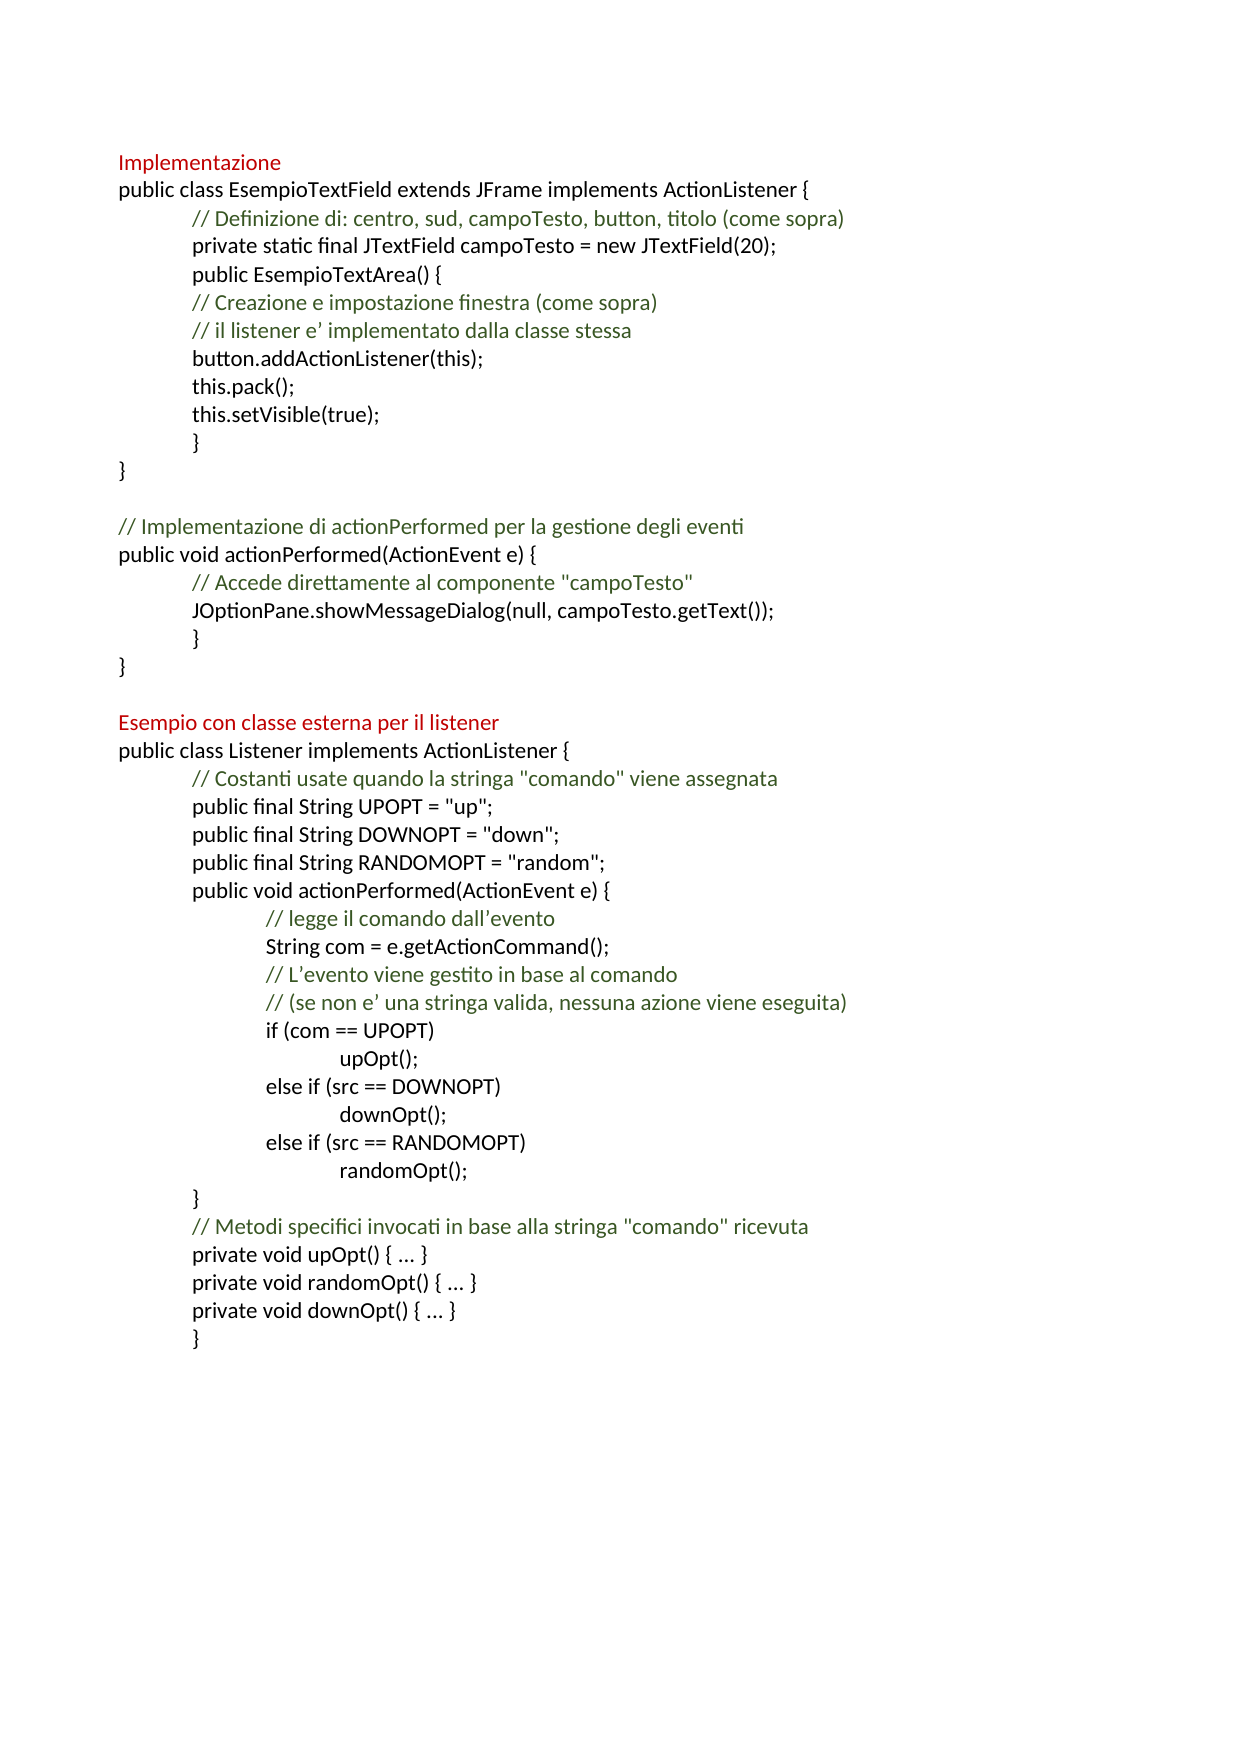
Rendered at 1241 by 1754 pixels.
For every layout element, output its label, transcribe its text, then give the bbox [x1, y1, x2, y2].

text } [192, 1184, 1122, 1212]
text // Costanti usate quando la stringa "comando" viene assegnata [192, 764, 1122, 792]
text // Metodi specifici invocati in base alla stringa "comando" ricevuta [192, 1212, 1122, 1240]
text public final String UPOPT = "up"; [192, 792, 1122, 820]
text Implementazione [118, 148, 1122, 176]
text this.setVisible(true); [118, 400, 1122, 428]
text private void downOpt() { ... } [192, 1296, 1122, 1324]
text // Definizione di: centro, sud, campoTesto, button, titolo (come sopra) [118, 204, 1122, 232]
text upOpt(); [266, 1044, 1122, 1072]
text randomOpt(); [266, 1156, 1122, 1184]
text // (se non e’ una stringa valida, nessuna azione viene eseguita) [192, 988, 1122, 1016]
text public void actionPerformed(ActionEvent e) { [118, 540, 1122, 568]
text JOptionPane.showMessageDialog(null, campoTesto.getText()); [118, 596, 1122, 624]
text public class EsempioTextField extends JFrame implements ActionListener { [118, 176, 1122, 204]
text button.addActionListener(this); [118, 344, 1122, 372]
text else if (src == DOWNOPT) [192, 1072, 1122, 1100]
text private void upOpt() { ... } [192, 1240, 1122, 1268]
text } [118, 428, 1122, 456]
text downOpt(); [266, 1100, 1122, 1128]
text } [118, 456, 1122, 484]
text public final String RANDOMOPT = "random"; [192, 848, 1122, 876]
text String com = e.getActionCommand(); [192, 932, 1122, 960]
text this.pack(); [118, 372, 1122, 400]
text public final String DOWNOPT = "down"; [192, 820, 1122, 848]
text // il listener e’ implementato dalla classe stessa [118, 316, 1122, 344]
text public EsempioTextArea() { [118, 260, 1122, 288]
text private void randomOpt() { ... } [192, 1268, 1122, 1296]
text } [192, 1324, 1122, 1352]
text public void actionPerformed(ActionEvent e) { [192, 876, 1122, 904]
text private static final JTextField campoTesto = new JTextField(20); [118, 232, 1122, 260]
text // legge il comando dall’evento [192, 904, 1122, 932]
text // Accede direttamente al componente "campoTesto" [118, 568, 1122, 596]
text if (com == UPOPT) [192, 1016, 1122, 1044]
text } [118, 652, 1122, 680]
text // L’evento viene gestito in base al comando [192, 960, 1122, 988]
text // Implementazione di actionPerformed per la gestione degli eventi [118, 512, 1122, 540]
text else if (src == RANDOMOPT) [192, 1128, 1122, 1156]
text Esempio con classe esterna per il listener [118, 708, 1122, 736]
text // Creazione e impostazione finestra (come sopra) [118, 288, 1122, 316]
text } [118, 624, 1122, 652]
text public class Listener implements ActionListener { [118, 736, 1122, 764]
